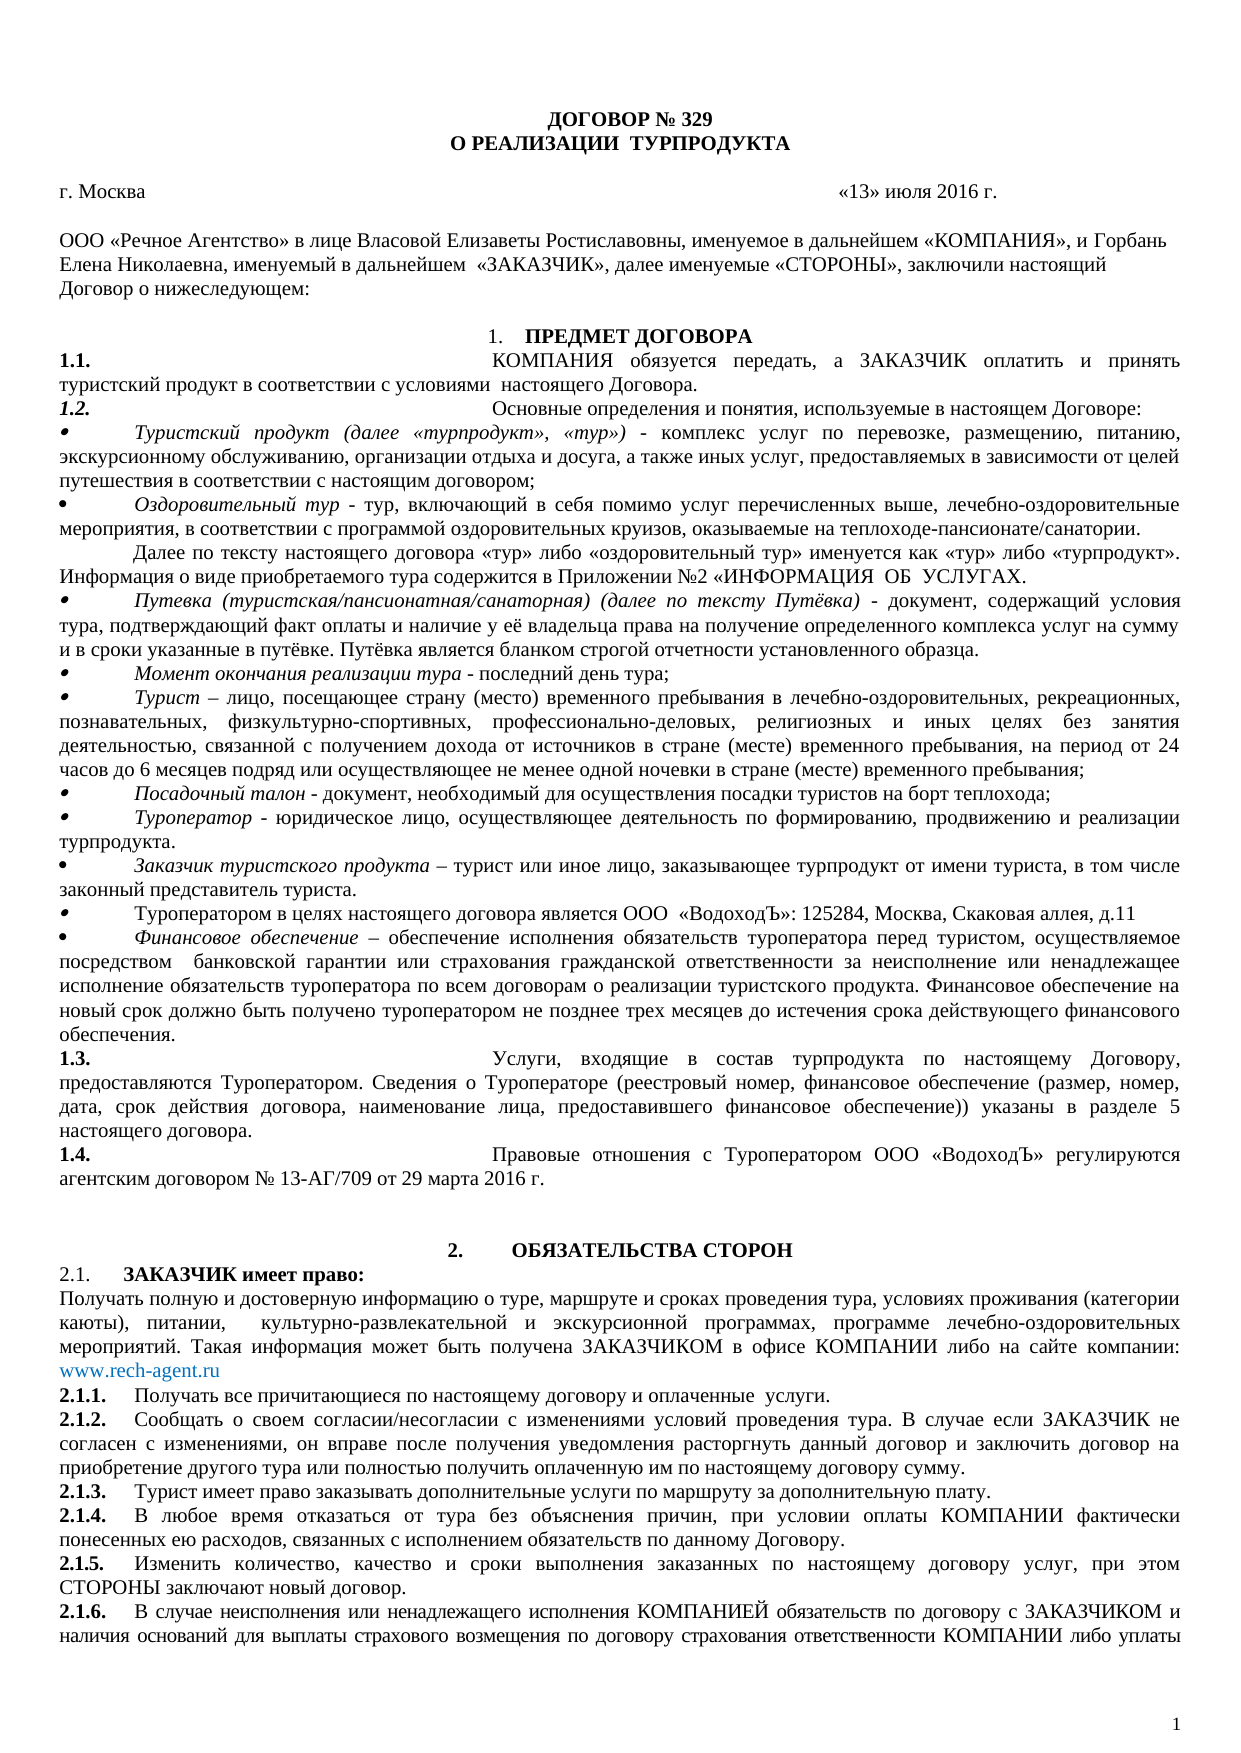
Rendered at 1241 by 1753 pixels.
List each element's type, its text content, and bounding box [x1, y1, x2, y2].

text г. Москва «13» июля 2016 г. [59, 179, 1181, 203]
list Заказчик туристского продукта – турист или иное лицо, заказывающее турпродукт от имени туриста, в том числе законный представитель туриста. [59, 853, 1181, 901]
list Получать все причитающиеся по настоящему договору и оплаченные услуги. [59, 1382, 1181, 1407]
list Изменить количество, качество и сроки выполнения заказанных по настоящему договору услуг, при этом СТОРОНЫ заключают новый договор. [59, 1551, 1181, 1599]
list Туристский продукт (далее «турпродукт», «тур») - комплекс услуг по перевозке, размещению, питанию, экскурсионному обслуживанию, организации отдыха и досуга, а также иных услуг, предоставляемых в зависимости от целей путешествия в соответствии с настоящим договором; [59, 420, 1181, 492]
list Основные определения и понятия, используемые в настоящем Договоре: [59, 396, 1181, 420]
subtitle О РЕАЛИЗАЦИИ ТУРПРОДУКТА [59, 131, 1181, 155]
list ЗАКАЗЧИК имеет право: [59, 1262, 1181, 1286]
text ООО «Речное Агентство» в лице Власовой Елизаветы Ростиславовны, именуемое в дальнейшем «КОМПАНИЯ», и Горбань Елена Николаевна, именуемый в дальнейшем «ЗАКАЗЧИК», далее именуемые «СТОРОНЫ», заключили настоящий Договор о нижеследующем: [59, 227, 1181, 300]
list Правовые отношения с Туроператором ООО «ВодоходЪ» регулируются агентским договором № 13-АГ/709 от 29 марта 2016 г. [59, 1142, 1181, 1190]
text Получать полную и достоверную информацию о туре, маршруте и сроках проведения тура, условиях проживания (категории каюты), питании, культурно-развлекательной и экскурсионной программах, программе лечебно-оздоровительных мероприятий. Такая информация может быть получена ЗАКАЗЧИКОМ в офисе КОМПАНИИ либо на сайте компании: www.rech-agent.ru [59, 1286, 1181, 1382]
list Финансовое обеспечение – обеспечение исполнения обязательств туроператора перед туристом, осуществляемое посредством банковской гарантии или страхования гражданской ответственности за неисполнение или ненадлежащее исполнение обязательств туроператора по всем договорам о реализации туристского продукта. Финансовое обеспечение на новый срок должно быть получено туроператором не позднее трех месяцев до истечения срока действующего финансового обеспечения. [59, 925, 1181, 1046]
list В любое время отказаться от тура без объяснения причин, при условии оплаты КОМПАНИИ фактически понесенных ею расходов, связанных с исполнением обязательств по данному Договору. [59, 1503, 1181, 1551]
list Посадочный талон - документ, необходимый для осуществления посадки туристов на борт теплохода; [59, 781, 1181, 805]
subtitle ДОГОВОР № 329 [59, 107, 1201, 131]
text Далее по тексту настоящего договора «тур» либо «оздоровительный тур» именуется как «тур» либо «турпродукт». Информация о виде приобретаемого тура содержится в Приложении №2 «ИНФОРМАЦИЯ ОБ УСЛУГАХ. [59, 540, 1181, 588]
list КОМПАНИЯ обязуется передать, а ЗАКАЗЧИК оплатить и принять туристский продукт в соответствии с условиями настоящего Договора. [59, 348, 1181, 396]
list ПРЕДМЕТ ДОГОВОРА [59, 324, 1181, 348]
list Туроператором в целях настоящего договора является ООО «ВодоходЪ»: 125284, Москва, Скаковая аллея, д.11 [59, 901, 1181, 925]
list Оздоровительный тур - тур, включающий в себя помимо услуг перечисленных выше, лечебно-оздоровительные мероприятия, в соответствии с программой оздоровительных круизов, оказываемые на теплоходе-пансионате/санатории. [59, 492, 1181, 540]
list Турист имеет право заказывать дополнительные услуги по маршруту за дополнительную плату. [59, 1479, 1181, 1503]
list Момент окончания реализации тура - последний день тура; [59, 661, 1181, 685]
list Сообщать о своем согласии/несогласии с изменениями условий проведения тура. В случае если ЗАКАЗЧИК не согласен с изменениями, он вправе после получения уведомления расторгнуть данный договор и заключить договор на приобретение другого тура или полностью получить оплаченную им по настоящему договору сумму. [59, 1407, 1181, 1479]
list Турист – лицо, посещающее страну (место) временного пребывания в лечебно-оздоровительных, рекреационных, познавательных, физкультурно-спортивных, профессионально-деловых, религиозных и иных целях без занятия деятельностью, связанной с получением дохода от источников в стране (месте) временного пребывания, на период от 24 часов до 6 месяцев подряд или осуществляющее не менее одной ночевки в стране (месте) временного пребывания; [59, 685, 1181, 781]
list Услуги, входящие в состав турпродукта по настоящему Договору, предоставляются Туроператором. Сведения о Туроператоре (реестровый номер, финансовое обеспечение (размер, номер, дата, срок действия договора, наименование лица, предоставившего финансовое обеспечение)) указаны в разделе 5 настоящего договора. [59, 1046, 1181, 1142]
list ОБЯЗАТЕЛЬСТВА СТОРОН [59, 1238, 1181, 1262]
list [59, 1599, 1181, 1647]
list Путевка (туристская/пансионатная/санаторная) (далее по тексту Путёвка) - документ, содержащий условия тура, подтверждающий факт оплаты и наличие у её владельца права на получение определенного комплекса услуг на сумму и в сроки указанные в путёвке. Путёвка является бланком строгой отчетности установленного образца. [59, 588, 1181, 637]
list Туроператор - юридическое лицо, осуществляющее деятельность по формированию, продвижению и реализации турпродукта. [59, 805, 1181, 853]
